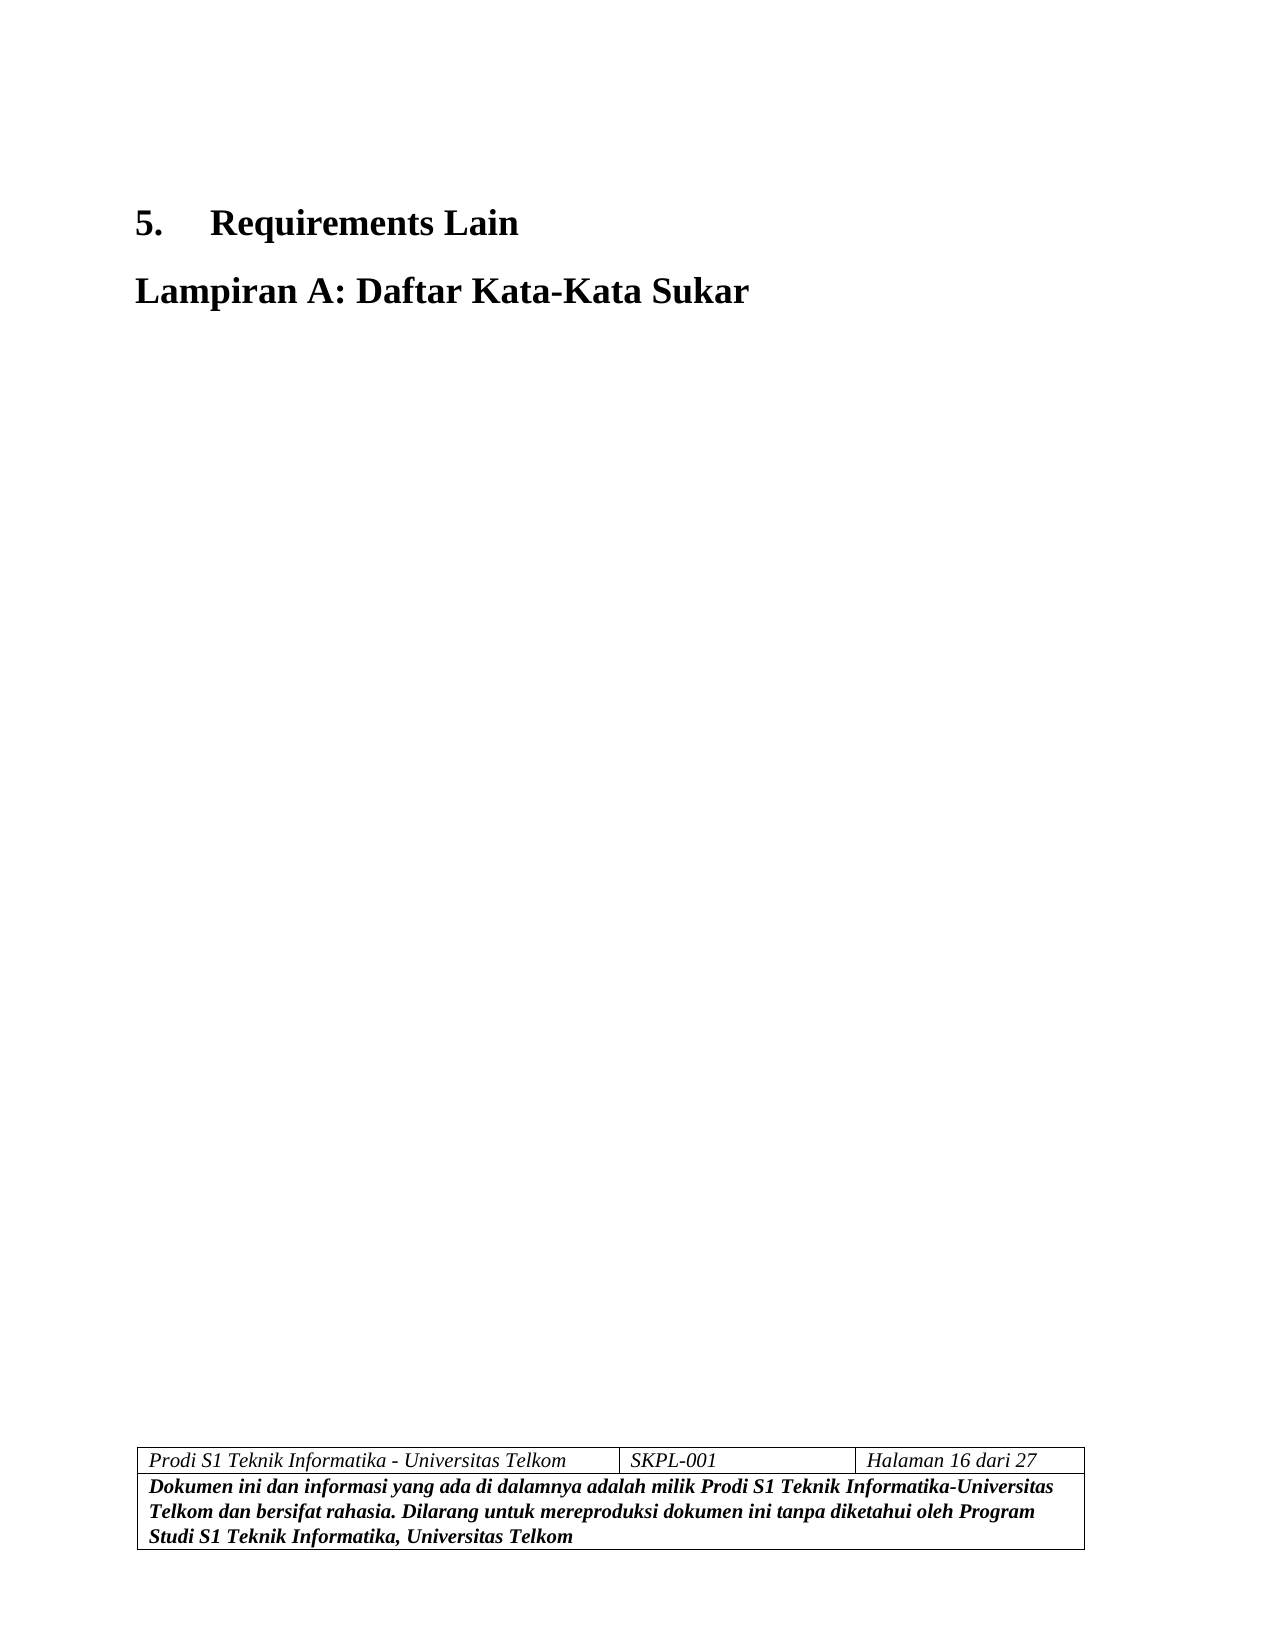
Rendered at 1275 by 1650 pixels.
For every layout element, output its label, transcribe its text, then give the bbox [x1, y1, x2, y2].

text Lampiran A: Daftar Kata-Kata Sukar [135, 268, 1140, 311]
subtitle Requirements Lain [135, 200, 1140, 243]
